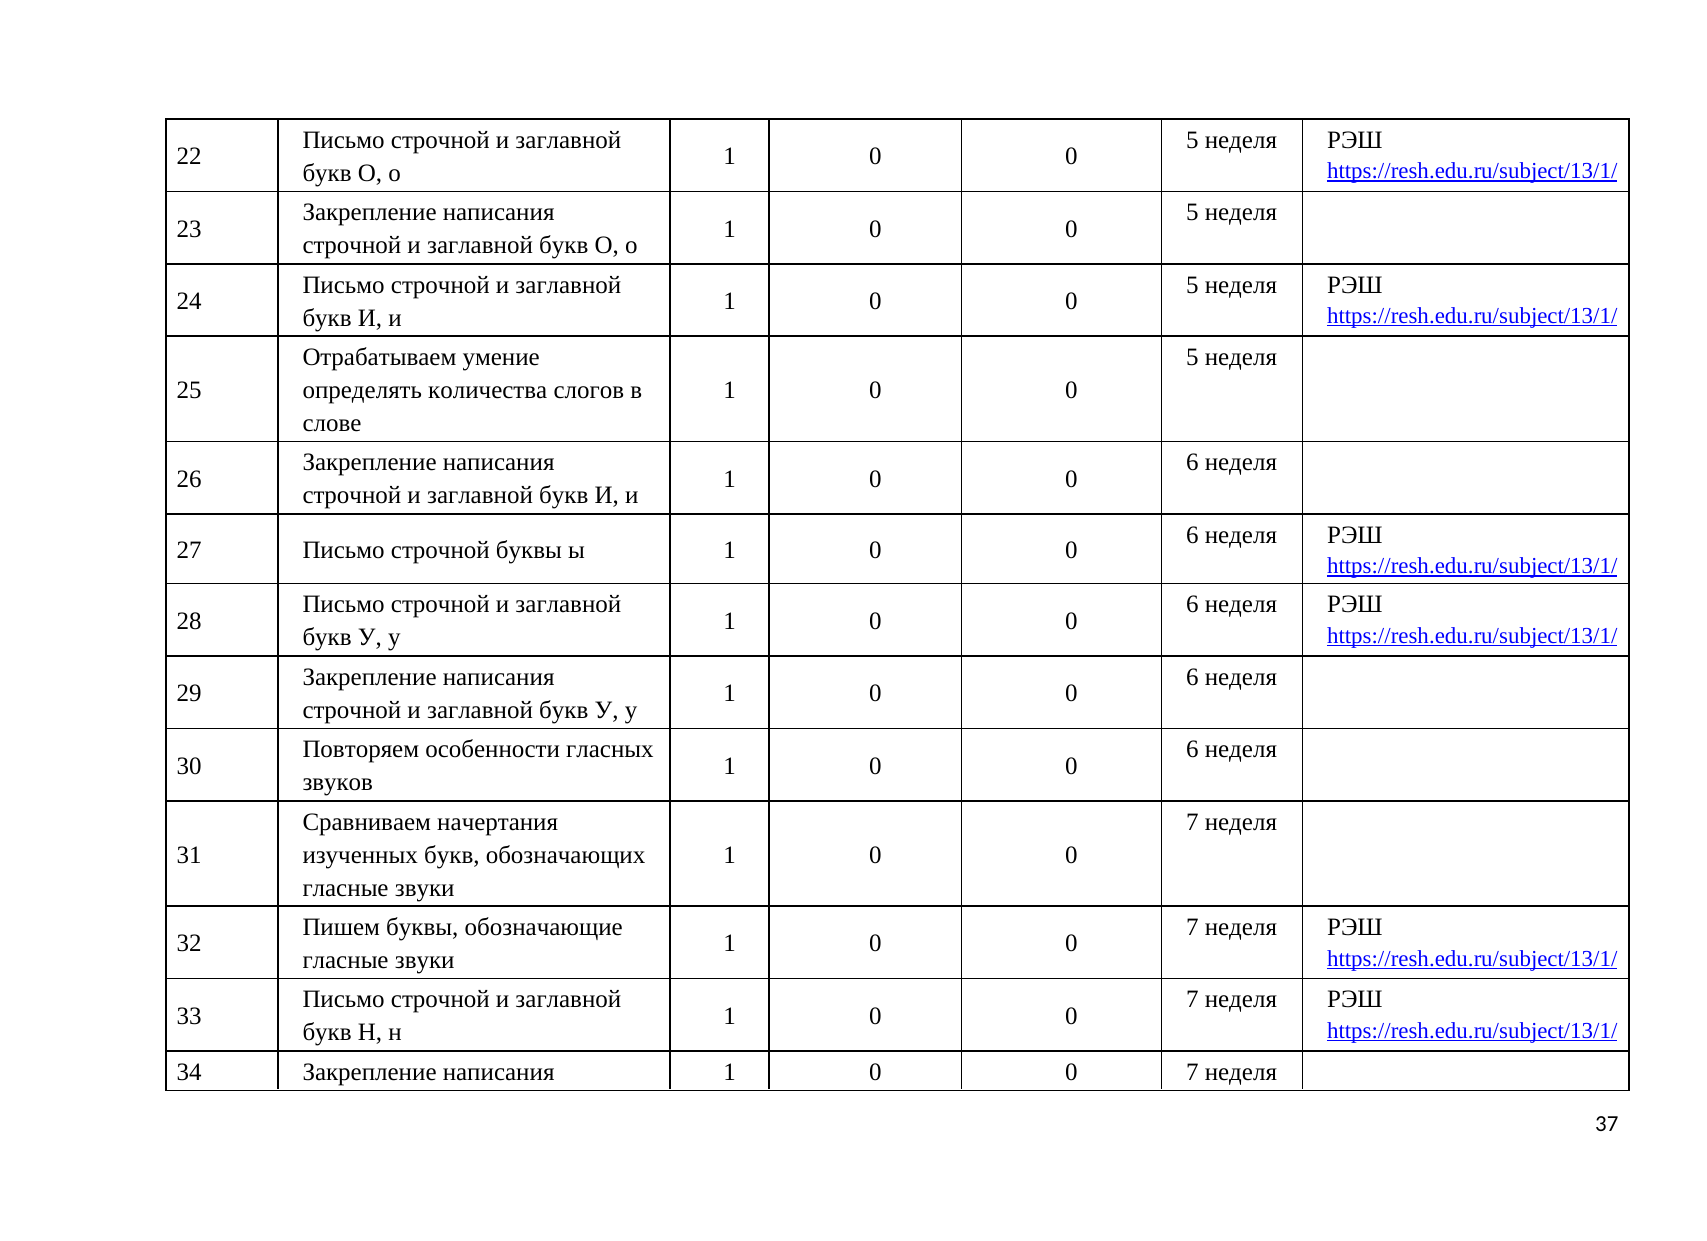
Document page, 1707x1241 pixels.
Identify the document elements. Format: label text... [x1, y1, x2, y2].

table_cell 0 [962, 907, 1161, 978]
table_cell Письмо строчной и заглавной букв О, о [279, 120, 669, 191]
table_cell 0 [962, 120, 1161, 191]
table_cell 5 неделя [1162, 265, 1302, 335]
table_cell РЭШ https://resh.edu.ru/subject/13/1/ [1303, 265, 1628, 335]
table_cell 7 неделя [1162, 802, 1302, 905]
table_cell 34 [167, 1052, 277, 1089]
table_cell 5 неделя [1162, 192, 1302, 263]
table_cell 0 [770, 265, 961, 335]
table_cell 0 [770, 907, 961, 978]
table_cell 6 неделя [1162, 442, 1302, 513]
table_cell [1303, 729, 1628, 800]
table_cell 0 [962, 979, 1161, 1050]
table_cell 6 неделя [1162, 584, 1302, 655]
table_cell Закрепление написания строчной и заглавной букв О, о [279, 192, 669, 263]
table_cell 1 [671, 729, 768, 800]
table_cell 0 [770, 442, 961, 513]
table_cell РЭШ https://resh.edu.ru/subject/13/1/ [1303, 907, 1628, 978]
table_cell Письмо строчной и заглавной букв Н, н [279, 979, 669, 1050]
table_cell [1303, 192, 1628, 263]
table_cell 6 неделя [1162, 729, 1302, 800]
table_cell РЭШ https://resh.edu.ru/subject/13/1/ [1303, 584, 1628, 655]
table_cell 1 [671, 907, 768, 978]
table_cell 0 [962, 1052, 1161, 1089]
table_cell 1 [671, 657, 768, 727]
table_cell 1 [671, 979, 768, 1050]
table_cell 25 [167, 337, 277, 441]
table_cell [279, 1052, 669, 1089]
table_cell 0 [770, 979, 961, 1050]
table_cell 26 [167, 442, 277, 513]
table_cell 0 [962, 515, 1161, 583]
table_cell 0 [962, 802, 1161, 905]
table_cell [1303, 120, 1628, 191]
table_cell 0 [962, 584, 1161, 655]
table_cell Закрепление написания строчной и заглавной букв У, у [279, 657, 669, 727]
table_cell 0 [962, 729, 1161, 800]
table_cell [1303, 1052, 1628, 1089]
table_cell Письмо строчной и заглавной букв И, и [279, 265, 669, 335]
table_cell 5 неделя [1162, 337, 1302, 441]
table_cell 0 [962, 265, 1161, 335]
table_cell 7 неделя [1162, 1052, 1302, 1089]
table_cell 28 [167, 584, 277, 655]
table_cell [1303, 337, 1628, 441]
table_cell 1 [671, 265, 768, 335]
table_cell 0 [962, 192, 1161, 263]
table_cell 1 [671, 192, 768, 263]
table_cell 1 [671, 120, 768, 191]
table_cell Письмо строчной и заглавной букв У, у [279, 584, 669, 655]
table_cell 0 [962, 442, 1161, 513]
table_cell РЭШ https://resh.edu.ru/subject/13/1/ [1303, 515, 1628, 583]
table_cell 30 [167, 729, 277, 800]
table_cell РЭШ https://resh.edu.ru/subject/13/1/ [1303, 979, 1628, 1050]
table_cell Отрабатываем умение определять количества слогов в слове [279, 337, 669, 441]
table_cell 0 [770, 657, 961, 727]
table_cell 0 [770, 515, 961, 583]
table_cell 1 [671, 584, 768, 655]
table_cell 5 неделя [1162, 120, 1302, 191]
table_cell [1303, 442, 1628, 513]
table_cell Письмо строчной буквы ы [279, 515, 669, 583]
table_cell 7 неделя [1162, 979, 1302, 1050]
table_cell 7 неделя [1162, 907, 1302, 978]
table_cell [1303, 657, 1628, 727]
table_cell 0 [770, 802, 961, 905]
table_cell 1 [671, 515, 768, 583]
table_cell 0 [770, 584, 961, 655]
table_cell 33 [167, 979, 277, 1050]
table_cell Пишем буквы, обозначающие гласные звуки [279, 907, 669, 978]
table_cell 27 [167, 515, 277, 583]
table_cell Сравниваем начертания изученных букв, обозначающих гласные звуки [279, 802, 669, 905]
table_cell 0 [770, 120, 961, 191]
table_cell Закрепление написания строчной и заглавной букв И, и [279, 442, 669, 513]
table_cell 29 [167, 657, 277, 727]
table_cell 0 [770, 1052, 961, 1089]
table_cell 1 [671, 442, 768, 513]
table_cell Повторяем особенности гласных звуков [279, 729, 669, 800]
table_cell 6 неделя [1162, 515, 1302, 583]
table_cell 0 [770, 192, 961, 263]
table_cell 1 [671, 337, 768, 441]
table_cell 1 [671, 802, 768, 905]
table_cell 32 [167, 907, 277, 978]
table_cell 1 [671, 1052, 768, 1089]
table_cell 31 [167, 802, 277, 905]
table_cell 6 неделя [1162, 657, 1302, 727]
table_cell [1303, 802, 1628, 905]
table_cell 0 [962, 657, 1161, 727]
table_cell 24 [167, 265, 277, 335]
table_cell 22 [167, 120, 277, 191]
table_cell 0 [770, 729, 961, 800]
table_cell 0 [962, 337, 1161, 441]
table_cell 23 [167, 192, 277, 263]
table_cell 0 [770, 337, 961, 441]
